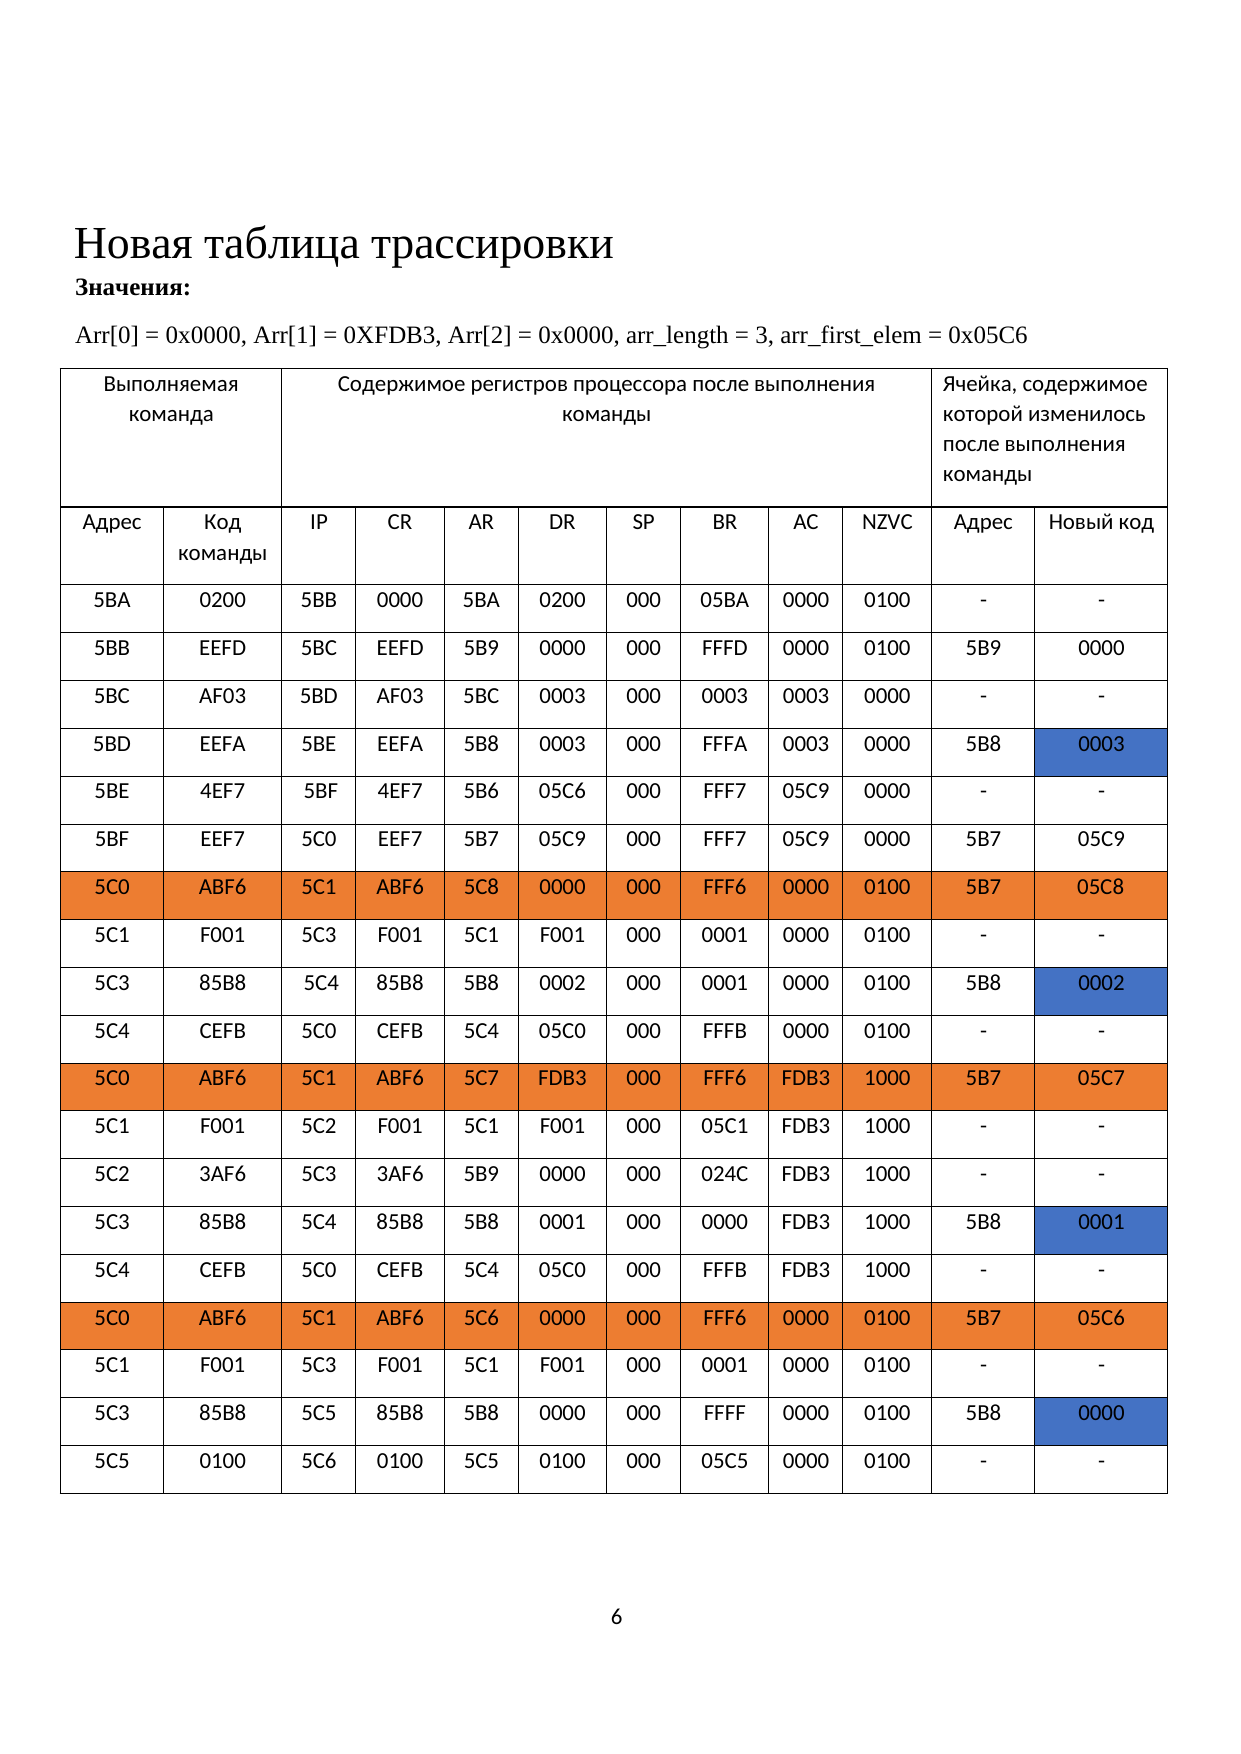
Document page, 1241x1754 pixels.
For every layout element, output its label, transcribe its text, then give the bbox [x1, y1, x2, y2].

table_cell 0100 [843, 585, 931, 632]
table_cell 05C6 [1035, 1303, 1167, 1349]
table_cell 85B8 [164, 1207, 281, 1254]
text Значения: [75, 272, 1165, 301]
table_cell 1000 [843, 1255, 931, 1302]
table_cell 5C6 [282, 1446, 355, 1493]
table_cell 0000 [769, 633, 842, 680]
table_cell 0100 [843, 1016, 931, 1062]
table_cell 05C5 [681, 1446, 768, 1493]
table_cell 5C0 [61, 1064, 163, 1110]
table_cell 5B8 [932, 1207, 1034, 1254]
table_cell 0000 [769, 1016, 842, 1062]
table_cell ABF6 [164, 1064, 281, 1110]
table_cell EEFA [356, 729, 444, 776]
table_cell Адрес [932, 508, 1034, 584]
table_cell F001 [164, 1350, 281, 1397]
table_cell 5B8 [932, 1398, 1034, 1445]
table_cell F001 [519, 920, 606, 967]
table_cell 000 [607, 1446, 680, 1493]
table_cell - [1035, 777, 1167, 823]
table_cell 5B7 [932, 1064, 1034, 1110]
table_cell 000 [607, 920, 680, 967]
table_cell 5C0 [61, 872, 163, 919]
table_cell Код команды [164, 508, 281, 584]
table_cell 5C0 [282, 1016, 355, 1062]
table_cell 05BA [681, 585, 768, 632]
table_cell 1000 [843, 1159, 931, 1206]
table_cell 0002 [519, 968, 606, 1015]
table_cell ABF6 [356, 1303, 444, 1349]
table_cell 5C4 [445, 1016, 518, 1062]
table_cell 0000 [519, 633, 606, 680]
table_cell ABF6 [356, 872, 444, 919]
table_cell 5C1 [445, 920, 518, 967]
table_cell 05C9 [519, 825, 606, 871]
table_cell AF03 [356, 681, 444, 728]
table_cell 000 [607, 968, 680, 1015]
table_cell FDB3 [769, 1064, 842, 1110]
table_cell F001 [356, 1111, 444, 1158]
table_cell 0200 [519, 585, 606, 632]
table_cell 5C2 [282, 1111, 355, 1158]
table_cell 5BE [61, 777, 163, 823]
table_cell FDB3 [769, 1255, 842, 1302]
table_cell 5C3 [282, 920, 355, 967]
table_cell 5B6 [445, 777, 518, 823]
table_cell 05C1 [681, 1111, 768, 1158]
table_cell 000 [607, 1111, 680, 1158]
table_cell 5C7 [445, 1064, 518, 1110]
table_cell 5B8 [445, 1398, 518, 1445]
table_cell 024C [681, 1159, 768, 1206]
table_cell F001 [519, 1350, 606, 1397]
table_cell 85B8 [164, 968, 281, 1015]
table_cell F001 [164, 920, 281, 967]
table_cell F001 [356, 920, 444, 967]
table_cell 5B7 [932, 1303, 1034, 1349]
table_cell 5C5 [61, 1446, 163, 1493]
table_cell 0000 [769, 1303, 842, 1349]
table_cell 5B8 [445, 729, 518, 776]
table_cell 5BF [61, 825, 163, 871]
table_cell 1000 [843, 1207, 931, 1254]
table_cell 85B8 [356, 968, 444, 1015]
table_cell 5BA [445, 585, 518, 632]
table_cell - [1035, 681, 1167, 728]
table_cell 000 [607, 777, 680, 823]
table_cell 5C2 [61, 1159, 163, 1206]
table_cell FFF6 [681, 1064, 768, 1110]
table_cell FFF6 [681, 1303, 768, 1349]
table_cell 0000 [769, 1446, 842, 1493]
table_cell 5B9 [932, 633, 1034, 680]
table_cell FFFF [681, 1398, 768, 1445]
table_cell 0100 [843, 872, 931, 919]
table_cell Адрес [61, 508, 163, 584]
table_cell 05C9 [769, 825, 842, 871]
table_cell AC [769, 508, 842, 584]
table_cell F001 [356, 1350, 444, 1397]
table_cell 5C3 [61, 968, 163, 1015]
table_cell AR [445, 508, 518, 584]
table_cell 85B8 [356, 1398, 444, 1445]
table_cell 0003 [519, 681, 606, 728]
table_cell 5C1 [61, 920, 163, 967]
table_cell 000 [607, 729, 680, 776]
table_cell 0001 [519, 1207, 606, 1254]
table_cell AF03 [164, 681, 281, 728]
table_cell FDB3 [519, 1064, 606, 1110]
table_cell 0000 [769, 872, 842, 919]
table_cell 5BC [61, 681, 163, 728]
table_cell 000 [607, 1303, 680, 1349]
table_cell 5B9 [445, 633, 518, 680]
table_cell 5C3 [282, 1159, 355, 1206]
table_cell 4EF7 [356, 777, 444, 823]
table_cell 5C1 [282, 872, 355, 919]
table_cell FFFB [681, 1255, 768, 1302]
table_cell SP [607, 508, 680, 584]
table_cell 5B8 [445, 1207, 518, 1254]
table_header Выполняемая команда [61, 369, 281, 506]
table_cell - [932, 585, 1034, 632]
table_cell CEFB [164, 1016, 281, 1062]
table_cell 5BB [61, 633, 163, 680]
table_cell 3AF6 [356, 1159, 444, 1206]
table_cell - [1035, 1446, 1167, 1493]
table_cell ABF6 [356, 1064, 444, 1110]
table_cell 000 [607, 633, 680, 680]
table_cell - [1035, 1111, 1167, 1158]
table_cell 0100 [843, 1446, 931, 1493]
table_cell - [932, 1111, 1034, 1158]
table_cell 5B8 [445, 968, 518, 1015]
table_cell 5C4 [282, 1207, 355, 1254]
table_cell DR [519, 508, 606, 584]
table_cell 5B7 [932, 872, 1034, 919]
table_cell 5BC [282, 633, 355, 680]
table_cell 1000 [843, 1111, 931, 1158]
table_cell 0003 [681, 681, 768, 728]
table_cell - [1035, 1255, 1167, 1302]
table_cell 000 [607, 1207, 680, 1254]
table_cell F001 [164, 1111, 281, 1158]
table_cell 5C1 [282, 1064, 355, 1110]
table_cell 5C1 [61, 1111, 163, 1158]
table_cell 0000 [769, 1398, 842, 1445]
table_cell 5C1 [282, 1303, 355, 1349]
subtitle Новая таблица трассировки [73, 216, 1165, 268]
table_cell 05C9 [769, 777, 842, 823]
table_cell 5C6 [445, 1303, 518, 1349]
table_cell - [932, 1350, 1034, 1397]
table_cell 0100 [843, 1398, 931, 1445]
table_cell 000 [607, 1350, 680, 1397]
table_cell 0000 [1035, 633, 1167, 680]
table_cell 5BD [61, 729, 163, 776]
table_cell - [932, 920, 1034, 967]
table_cell 0100 [843, 968, 931, 1015]
table_cell 5C4 [282, 968, 355, 1015]
text Arr[0] = 0x0000, Arr[1] = 0XFDB3, Arr[2] = 0x0000, arr_length = 3, arr_first_elem = 0x05C6 [75, 320, 1165, 349]
table_cell 0000 [356, 585, 444, 632]
table_cell 5BF [282, 777, 355, 823]
table_cell 5B9 [445, 1159, 518, 1206]
table_cell 5C0 [61, 1303, 163, 1349]
table_cell - [932, 1159, 1034, 1206]
table_cell 0000 [519, 1398, 606, 1445]
table_cell CR [356, 508, 444, 584]
table_cell ABF6 [164, 872, 281, 919]
table_cell 000 [607, 681, 680, 728]
table_cell 05C0 [519, 1255, 606, 1302]
table_cell 000 [607, 1398, 680, 1445]
table_cell F001 [519, 1111, 606, 1158]
table_cell 000 [607, 872, 680, 919]
table_cell FFFA [681, 729, 768, 776]
table_cell 0000 [769, 920, 842, 967]
table_cell 5C1 [61, 1350, 163, 1397]
table_cell FFF7 [681, 777, 768, 823]
table_cell - [1035, 585, 1167, 632]
table_cell 85B8 [164, 1398, 281, 1445]
table_cell BR [681, 508, 768, 584]
table_cell 0000 [843, 825, 931, 871]
table_cell IP [282, 508, 355, 584]
table_cell 5B7 [445, 825, 518, 871]
table_cell 0003 [769, 681, 842, 728]
table_cell 0000 [519, 872, 606, 919]
table_cell FFF7 [681, 825, 768, 871]
table_cell 4EF7 [164, 777, 281, 823]
table_cell 05C8 [1035, 872, 1167, 919]
table_cell - [932, 777, 1034, 823]
table_cell 0100 [356, 1446, 444, 1493]
table_cell NZVC [843, 508, 931, 584]
table_cell EEFD [356, 633, 444, 680]
table_cell 5C0 [282, 825, 355, 871]
table_cell 5C3 [282, 1350, 355, 1397]
table_header Ячейка, содержимое которой изменилось после выполнения команды [932, 369, 1167, 506]
table_cell 5C4 [61, 1255, 163, 1302]
table_cell FDB3 [769, 1159, 842, 1206]
table_cell CEFB [164, 1255, 281, 1302]
table_cell 5BD [282, 681, 355, 728]
table_cell 000 [607, 1255, 680, 1302]
table_cell 000 [607, 1159, 680, 1206]
table_cell - [1035, 1016, 1167, 1062]
table_cell - [1035, 920, 1167, 967]
table_cell 0100 [164, 1446, 281, 1493]
table_cell 0000 [519, 1303, 606, 1349]
table_cell 5BE [282, 729, 355, 776]
table_cell 0100 [519, 1446, 606, 1493]
table_cell 5C4 [61, 1016, 163, 1062]
table_cell 5B8 [932, 968, 1034, 1015]
table_cell FDB3 [769, 1207, 842, 1254]
table_cell 0001 [1035, 1207, 1167, 1254]
table_cell 5B7 [932, 825, 1034, 871]
table_cell 000 [607, 825, 680, 871]
table_cell FFFB [681, 1016, 768, 1062]
table_cell 0000 [843, 729, 931, 776]
table_cell ABF6 [164, 1303, 281, 1349]
table_cell 0200 [164, 585, 281, 632]
table_cell 5BA [61, 585, 163, 632]
table_cell 05C0 [519, 1016, 606, 1062]
table_cell - [932, 681, 1034, 728]
table_cell 0000 [769, 1350, 842, 1397]
table_cell 5C4 [445, 1255, 518, 1302]
table_cell Новый код [1035, 508, 1167, 584]
table_cell 5C3 [61, 1398, 163, 1445]
table_cell 0000 [843, 777, 931, 823]
table_cell 5C0 [282, 1255, 355, 1302]
table_cell 5C1 [445, 1111, 518, 1158]
table_cell 5BC [445, 681, 518, 728]
table_cell 0100 [843, 920, 931, 967]
table_cell 0003 [519, 729, 606, 776]
table_cell 5BB [282, 585, 355, 632]
table_cell 0100 [843, 633, 931, 680]
table_cell 0003 [1035, 729, 1167, 776]
table_cell CEFB [356, 1016, 444, 1062]
table_cell 000 [607, 1016, 680, 1062]
table_cell 5C5 [282, 1398, 355, 1445]
table_cell - [1035, 1350, 1167, 1397]
table_cell 5C3 [61, 1207, 163, 1254]
table_cell 000 [607, 1064, 680, 1110]
table_cell 05C9 [1035, 825, 1167, 871]
table_cell 3AF6 [164, 1159, 281, 1206]
table_cell EEFD [164, 633, 281, 680]
table_cell FFF6 [681, 872, 768, 919]
table_cell 1000 [843, 1064, 931, 1110]
table_cell 0001 [681, 1350, 768, 1397]
table_cell FDB3 [769, 1111, 842, 1158]
table_cell EEFA [164, 729, 281, 776]
table_cell 0002 [1035, 968, 1167, 1015]
table_cell - [932, 1016, 1034, 1062]
table_cell 0100 [843, 1350, 931, 1397]
table_cell 0001 [681, 968, 768, 1015]
table_header Содержимое регистров процессора после выполнения команды [282, 369, 931, 506]
table_cell 0000 [769, 968, 842, 1015]
table_cell 05C6 [519, 777, 606, 823]
table_cell 0001 [681, 920, 768, 967]
table_cell 0000 [681, 1207, 768, 1254]
table_cell 5B8 [932, 729, 1034, 776]
table_cell 0000 [1035, 1398, 1167, 1445]
table_cell 5C5 [445, 1446, 518, 1493]
table_cell 000 [607, 585, 680, 632]
table_cell 5C1 [445, 1350, 518, 1397]
table_cell EEF7 [164, 825, 281, 871]
table_cell FFFD [681, 633, 768, 680]
table_cell 0000 [519, 1159, 606, 1206]
table_cell - [932, 1255, 1034, 1302]
table_cell EEF7 [356, 825, 444, 871]
table_cell CEFB [356, 1255, 444, 1302]
table_cell 05C7 [1035, 1064, 1167, 1110]
table_cell 0000 [769, 585, 842, 632]
table_cell 0000 [843, 681, 931, 728]
table_cell - [1035, 1159, 1167, 1206]
table_cell 0100 [843, 1303, 931, 1349]
table_cell - [932, 1446, 1034, 1493]
table_cell 5C8 [445, 872, 518, 919]
table_cell 0003 [769, 729, 842, 776]
table_cell 85B8 [356, 1207, 444, 1254]
